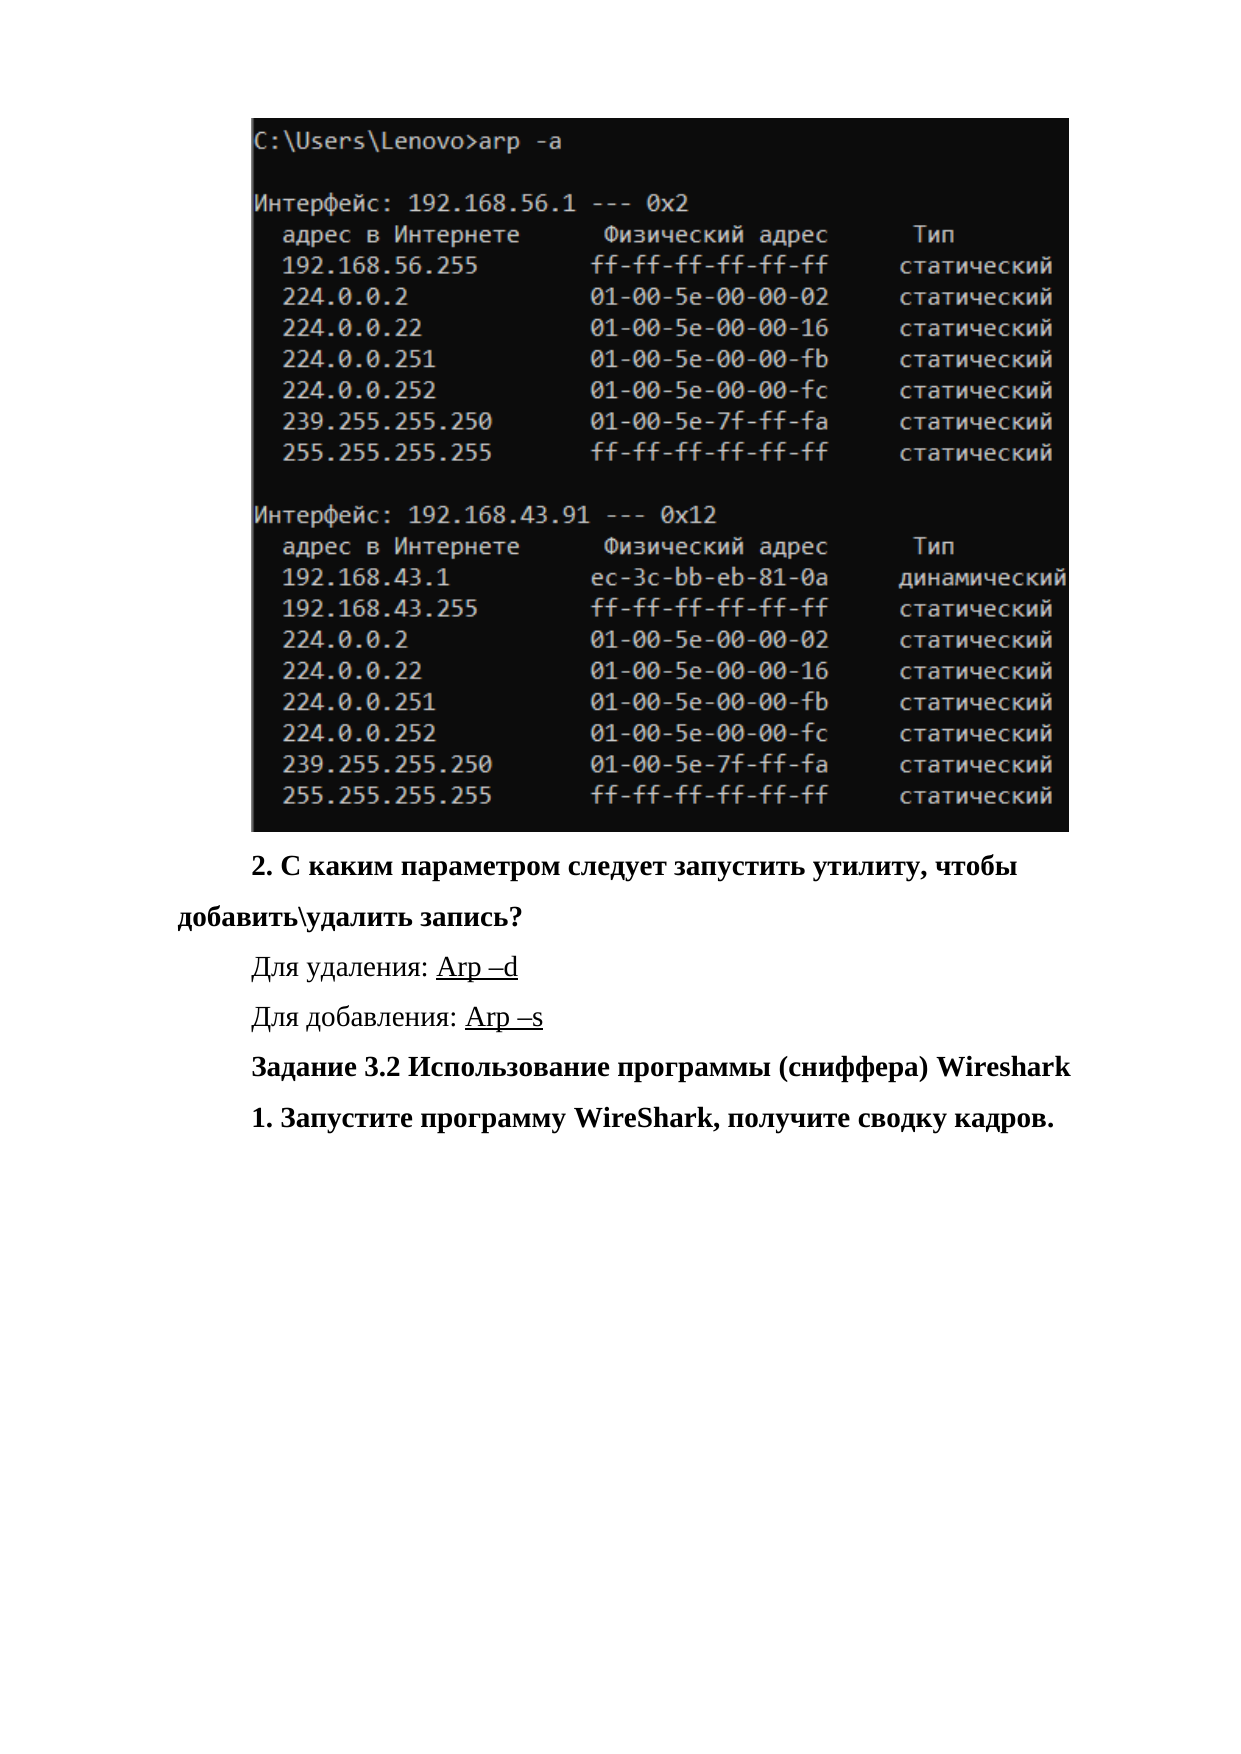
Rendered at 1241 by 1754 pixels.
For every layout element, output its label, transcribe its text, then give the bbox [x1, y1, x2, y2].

text Для удаления: Arp –d [177, 949, 1152, 982]
text Для добавления: Arp –s [177, 999, 1152, 1033]
text 1. Запустите программу WireShark, получите сводку кадров. [177, 1100, 1152, 1133]
text Задание 3.2 Использование программы (сниффера) Wireshark [177, 1049, 1152, 1083]
text 2. С каким параметром следует запустить утилиту, чтобы добавить\удалить запись? [177, 848, 1152, 932]
picture [251, 118, 1069, 832]
